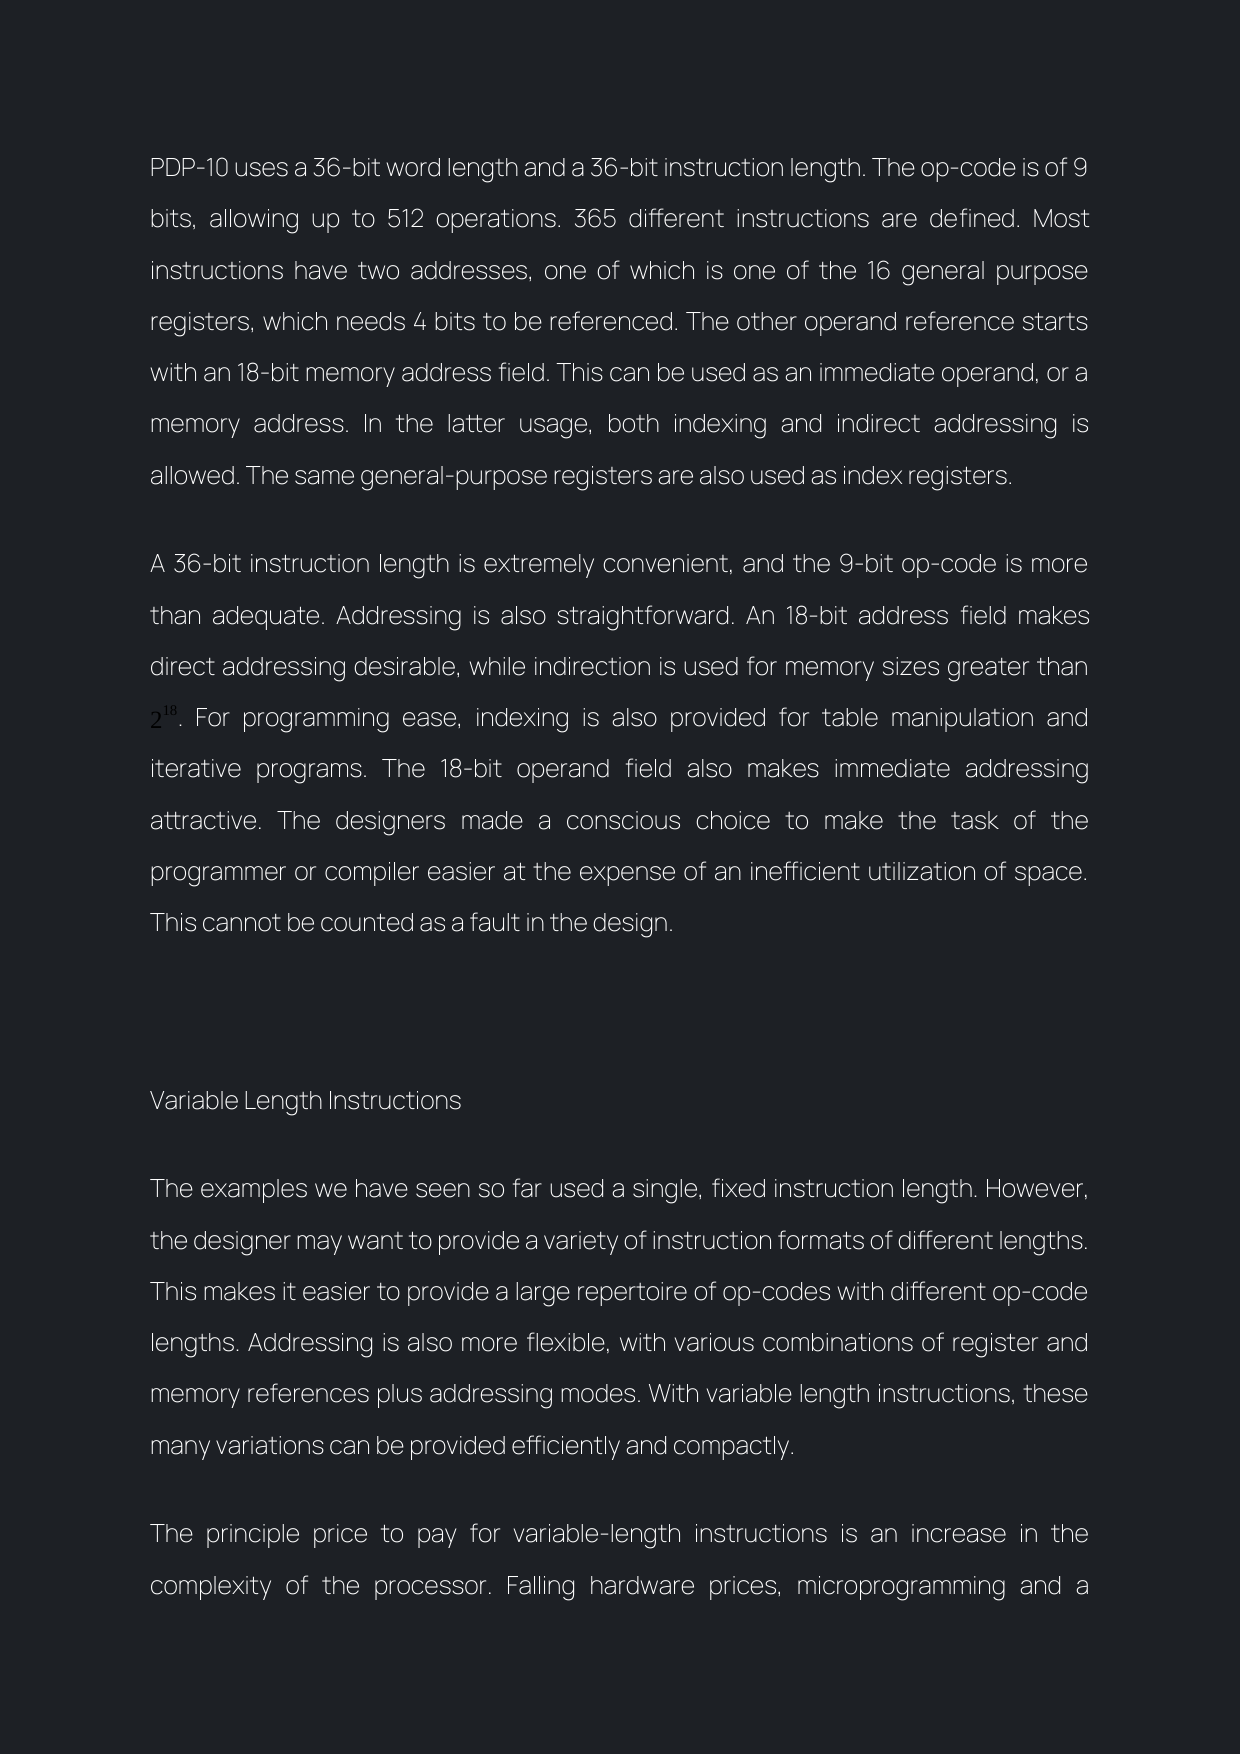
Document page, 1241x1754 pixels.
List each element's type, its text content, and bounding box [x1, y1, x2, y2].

text The examples we have seen so far used a single, fixed instruction length. However, the designer may want to provide a variety of instruction formats of different lengths. This makes it easier to provide a large repertoire of op-codes with different op-code lengths. Addressing is also more flexible, with various combinations of register and memory references plus addressing modes. With variable length instructions, these many variations can be provided efficiently and compactly. [150, 1171, 1090, 1462]
text PDP-10 uses a 36-bit word length and a 36-bit instruction length. The op-code is of 9 bits, allowing up to 512 operations. 365 different instructions are defined. Most instructions have two addresses, one of which is one of the 16 general purpose registers, which needs 4 bits to be referenced. The other operand reference starts with an 18-bit memory address field. This can be used as an immediate operand, or a memory address. In the latter usage, both indexing and indirect addressing is allowed. The same general-purpose registers are also used as index registers. [150, 150, 1090, 492]
subtitle Variable Length Instructions [150, 1082, 1090, 1117]
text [150, 1516, 1090, 1602]
text A 36-bit instruction length is extremely convenient, and the 9-bit op-code is more than adequate. Addressing is also straightforward. An 18-bit address field makes direct addressing desirable, while indirection is used for memory sizes greater than . For programming ease, indexing is also provided for table manipulation and iterative programs. The 18-bit operand field also makes immediate addressing attractive. The designers made a conscious choice to make the task of the programmer or compiler easier at the expense of an inefficient utilization of space. This cannot be counted as a fault in the design. [150, 546, 1090, 939]
